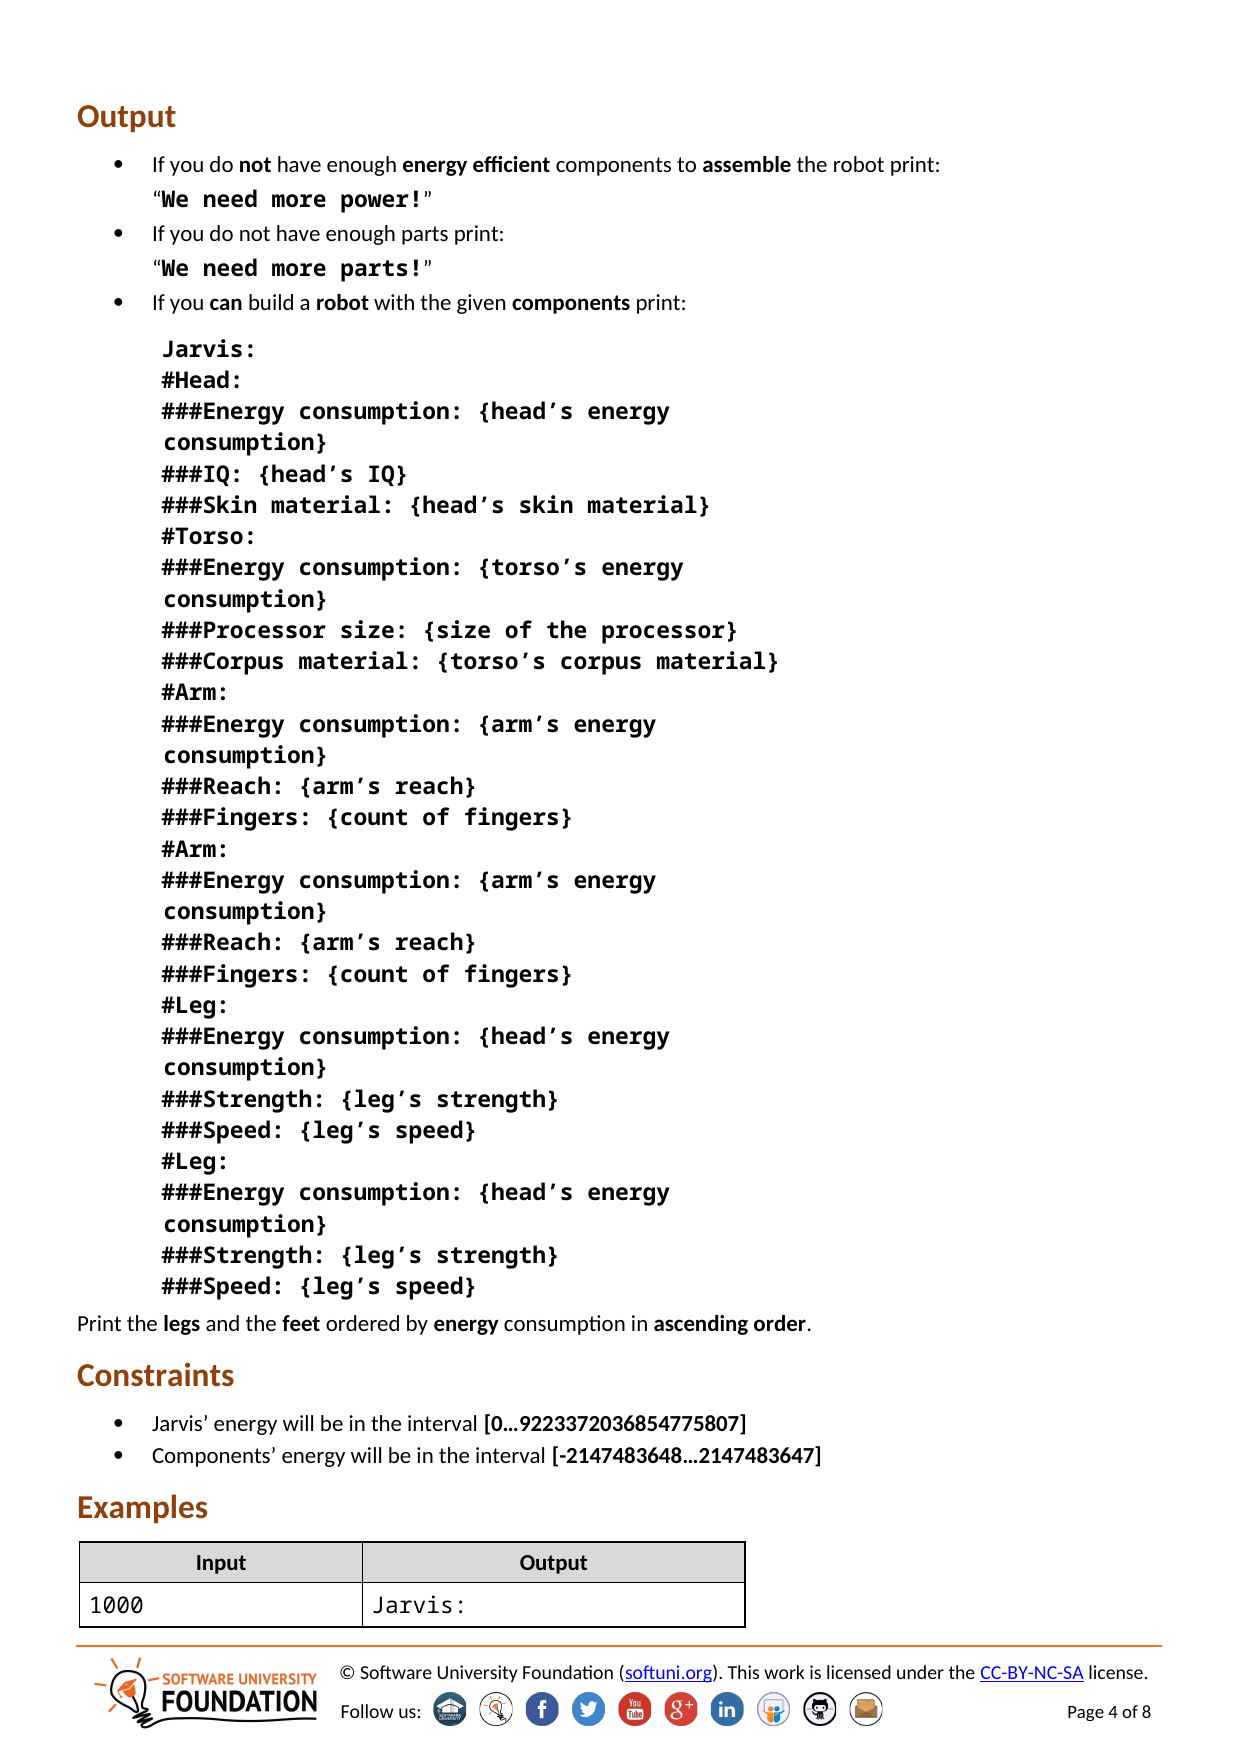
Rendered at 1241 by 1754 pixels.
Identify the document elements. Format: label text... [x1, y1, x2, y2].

list If you do not have enough energy efficient components to assemble the robot print: “We need more power!” [114, 151, 1163, 214]
picture [525, 1692, 559, 1726]
list Jarvis’ energy will be in the interval [0…9223372036854775807] [114, 1409, 1163, 1437]
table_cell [363, 1583, 744, 1626]
subtitle Examples [77, 1486, 1163, 1527]
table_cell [80, 1583, 362, 1626]
picture [757, 1692, 790, 1726]
subtitle Constraints [77, 1354, 1163, 1395]
list If you do not have enough parts print: “We need more parts!” [114, 219, 1163, 283]
picture [93, 1656, 317, 1729]
table_header Jarvis: #Head: ###Energy consumption: {head’s energy consumption} ###IQ: {head’s IQ} ###Skin material: {head’s skin material} #Torso: ###Energy consumption: {torso’s energy consumption} ###Processor size: {size of the processor} ###Corpus material: {torso’s corpus material} #Arm: ###Energy consumption: {arm’s energy consumption} ###Reach: {arm’s reach} ###Fingers: {count of fingers} #Arm: ###Energy consumption: {arm’s energy consumption} ###Reach: {arm’s reach} ###Fingers: {count of fingers} #Leg: ###Energy consumption: {head’s energy consumption} ###Strength: {leg’s strength} ###Speed: {leg’s speed} #Leg: ###Energy consumption: {head’s energy consumption} ###Strength: {leg’s strength} ###Speed: {leg’s speed} [152, 333, 827, 1301]
text Print the legs and the feet ordered by energy consumption in ascending order. [77, 1309, 1163, 1338]
picture [479, 1692, 513, 1726]
picture [664, 1692, 698, 1726]
list If you can build a robot with the given components print: [114, 288, 1163, 316]
picture [572, 1692, 605, 1726]
table_header Output [363, 1543, 744, 1582]
table_header Input [80, 1543, 362, 1582]
picture [803, 1692, 837, 1726]
picture [618, 1692, 652, 1726]
list Components’ energy will be in the interval [-2147483648…2147483647] [114, 1442, 1163, 1469]
picture [433, 1692, 467, 1726]
picture [849, 1692, 883, 1726]
subtitle Output [77, 95, 1163, 136]
picture [710, 1692, 744, 1726]
